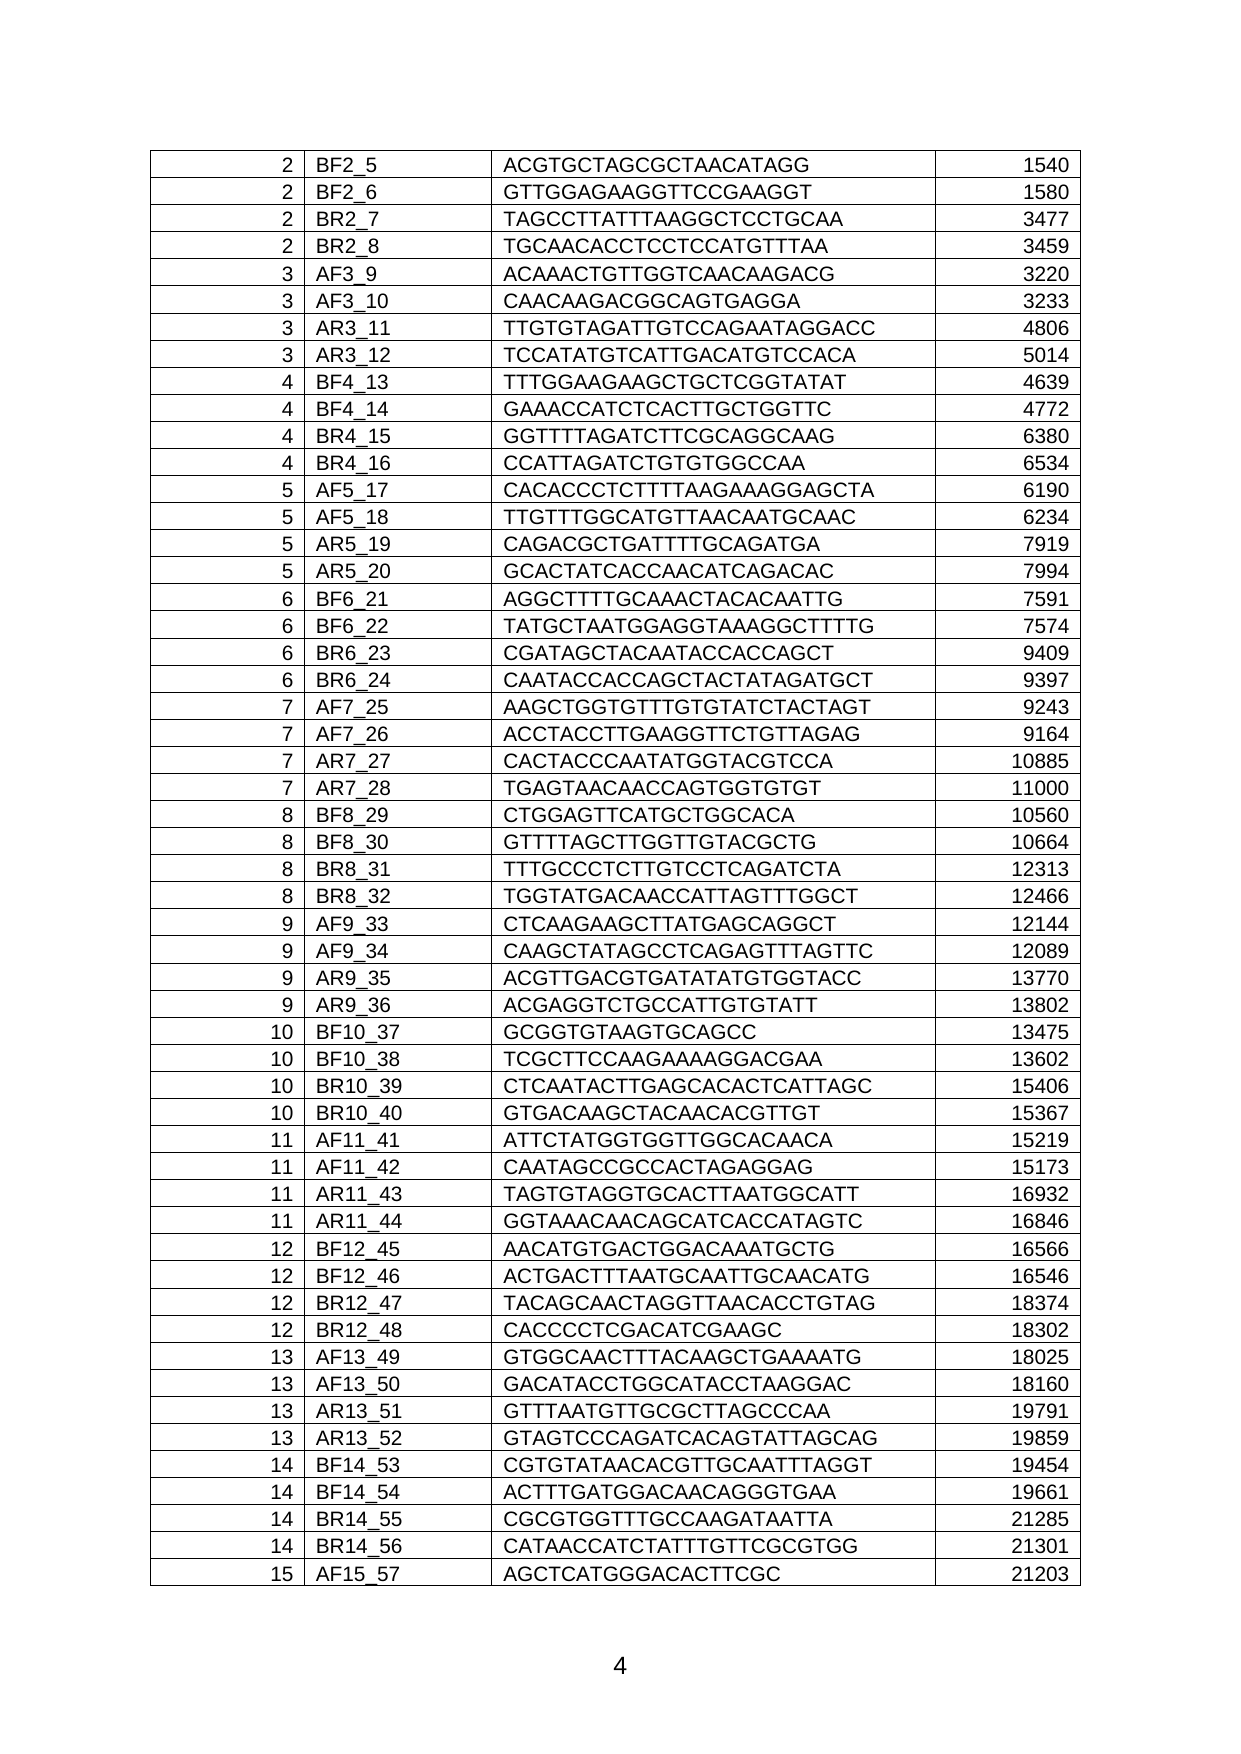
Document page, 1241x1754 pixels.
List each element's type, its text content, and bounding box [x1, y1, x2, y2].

table_cell BR14_56 [305, 1532, 491, 1558]
table_cell BR12_47 [305, 1289, 491, 1314]
table_cell AR11_44 [305, 1207, 491, 1233]
table_cell AR5_20 [305, 557, 491, 583]
table_cell 13 [151, 1424, 304, 1450]
table_cell 18025 [936, 1343, 1080, 1369]
table_cell 10664 [936, 828, 1080, 854]
table_cell 11 [151, 1153, 304, 1179]
table_cell 19661 [936, 1478, 1080, 1504]
table_cell TTTGGAAGAAGCTGCTCGGTATAT [492, 368, 935, 394]
table_cell BF4_13 [305, 368, 491, 394]
table_cell 8 [151, 855, 304, 881]
table_cell 13475 [936, 1018, 1080, 1044]
table_cell CACCCCTCGACATCGAAGC [492, 1316, 935, 1342]
table_cell 19791 [936, 1397, 1080, 1423]
table_cell BR2_8 [305, 232, 491, 258]
table_cell AF7_25 [305, 693, 491, 719]
table_cell TACAGCAACTAGGTTAACACCTGTAG [492, 1289, 935, 1314]
table_cell 12 [151, 1289, 304, 1314]
table_cell BR6_23 [305, 639, 491, 664]
table_cell GACATACCTGGCATACCTAAGGAC [492, 1370, 935, 1396]
table_cell AR13_52 [305, 1424, 491, 1450]
table_cell 7591 [936, 584, 1080, 610]
table_cell ACTTTGATGGACAACAGGGTGAA [492, 1478, 935, 1504]
table_cell BR10_39 [305, 1072, 491, 1098]
table_cell ACTGACTTTAATGCAATTGCAACATG [492, 1261, 935, 1287]
table_cell 7994 [936, 557, 1080, 583]
table_cell AF15_57 [305, 1559, 491, 1585]
table_cell 13802 [936, 991, 1080, 1017]
table_cell 7574 [936, 611, 1080, 637]
table_cell 12 [151, 1234, 304, 1260]
table_cell BR14_55 [305, 1505, 491, 1531]
table_cell 9409 [936, 639, 1080, 664]
table_cell BR4_15 [305, 422, 491, 448]
table_cell 15 [151, 1559, 304, 1585]
table_cell AF9_33 [305, 909, 491, 935]
table_cell 8 [151, 882, 304, 908]
table_cell 15219 [936, 1126, 1080, 1152]
table_cell 6 [151, 666, 304, 692]
table_cell 9164 [936, 720, 1080, 746]
table_cell BF10_38 [305, 1045, 491, 1071]
table_cell 18302 [936, 1316, 1080, 1342]
table_cell TAGCCTTATTTAAGGCTCCTGCAA [492, 205, 935, 231]
table_cell 10 [151, 1018, 304, 1044]
table_cell 13 [151, 1397, 304, 1423]
table_cell TCCATATGTCATTGACATGTCCACA [492, 341, 935, 367]
table_cell 16546 [936, 1261, 1080, 1287]
table_cell 19454 [936, 1451, 1080, 1477]
table_cell 12313 [936, 855, 1080, 881]
table_cell 4 [151, 368, 304, 394]
table_cell CTCAATACTTGAGCACACTCATTAGC [492, 1072, 935, 1098]
table_cell BF12_45 [305, 1234, 491, 1260]
table_cell 9243 [936, 693, 1080, 719]
table_cell 3233 [936, 286, 1080, 312]
table_cell TTGTTTGGCATGTTAACAATGCAAC [492, 503, 935, 529]
table_cell 3 [151, 286, 304, 312]
table_cell GGTTTTAGATCTTCGCAGGCAAG [492, 422, 935, 448]
table_cell 2 [151, 151, 304, 177]
table_cell 13602 [936, 1045, 1080, 1071]
table_cell 6234 [936, 503, 1080, 529]
table_cell 7 [151, 720, 304, 746]
table_cell AF13_49 [305, 1343, 491, 1369]
table_cell 5014 [936, 341, 1080, 367]
table_cell 9 [151, 936, 304, 962]
table_cell BF14_53 [305, 1451, 491, 1477]
table_cell 4772 [936, 395, 1080, 421]
table_cell BF8_29 [305, 801, 491, 827]
table_cell CGTGTATAACACGTTGCAATTTAGGT [492, 1451, 935, 1477]
table_cell 4639 [936, 368, 1080, 394]
table_cell AR5_19 [305, 530, 491, 556]
table_cell TTGTGTAGATTGTCCAGAATAGGACC [492, 314, 935, 339]
table_cell AR7_27 [305, 747, 491, 773]
table_cell 9 [151, 909, 304, 935]
table_cell 19859 [936, 1424, 1080, 1450]
table_cell TGCAACACCTCCTCCATGTTTAA [492, 232, 935, 258]
table_cell GTGGCAACTTTACAAGCTGAAAATG [492, 1343, 935, 1369]
table_cell CACACCCTCTTTTAAGAAAGGAGCTA [492, 476, 935, 502]
table_cell 16846 [936, 1207, 1080, 1233]
table_cell 3220 [936, 259, 1080, 285]
table_cell GTTTAATGTTGCGCTTAGCCCAA [492, 1397, 935, 1423]
table_cell GTAGTCCCAGATCACAGTATTAGCAG [492, 1424, 935, 1450]
table_cell 6380 [936, 422, 1080, 448]
table_cell GTTGGAGAAGGTTCCGAAGGT [492, 178, 935, 204]
table_cell GCGGTGTAAGTGCAGCC [492, 1018, 935, 1044]
table_cell 9 [151, 964, 304, 989]
table_cell 12144 [936, 909, 1080, 935]
table_cell 7919 [936, 530, 1080, 556]
table_cell 6 [151, 584, 304, 610]
table_cell GTTTTAGCTTGGTTGTACGCTG [492, 828, 935, 854]
table_cell GTGACAAGCTACAACACGTTGT [492, 1099, 935, 1125]
table_cell 14 [151, 1532, 304, 1558]
table_cell 12089 [936, 936, 1080, 962]
table_cell AF5_17 [305, 476, 491, 502]
table_cell AAGCTGGTGTTTGTGTATCTACTAGT [492, 693, 935, 719]
table_cell 4806 [936, 314, 1080, 339]
table_cell BR6_24 [305, 666, 491, 692]
table_cell ACCTACCTTGAAGGTTCTGTTAGAG [492, 720, 935, 746]
table_cell AF3_10 [305, 286, 491, 312]
table_cell 11 [151, 1126, 304, 1152]
table_cell 4 [151, 449, 304, 475]
table_cell 15406 [936, 1072, 1080, 1098]
table_cell AF7_26 [305, 720, 491, 746]
table_cell AGGCTTTTGCAAACTACACAATTG [492, 584, 935, 610]
table_cell 9 [151, 991, 304, 1017]
table_cell 9397 [936, 666, 1080, 692]
table_cell 21203 [936, 1559, 1080, 1585]
table_cell BR2_7 [305, 205, 491, 231]
table_cell TCGCTTCCAAGAAAAGGACGAA [492, 1045, 935, 1071]
table_cell AR3_11 [305, 314, 491, 339]
table_cell 14 [151, 1478, 304, 1504]
table_cell 6 [151, 639, 304, 664]
table_cell AF11_41 [305, 1126, 491, 1152]
table_cell 13 [151, 1343, 304, 1369]
table_cell BR4_16 [305, 449, 491, 475]
table_cell 3477 [936, 205, 1080, 231]
table_cell GAAACCATCTCACTTGCTGGTTC [492, 395, 935, 421]
table_cell BF6_21 [305, 584, 491, 610]
table_cell 11000 [936, 774, 1080, 800]
table_cell 12 [151, 1261, 304, 1287]
table_cell 11 [151, 1180, 304, 1206]
table_cell 7 [151, 774, 304, 800]
table_cell ACGAGGTCTGCCATTGTGTATT [492, 991, 935, 1017]
table_cell 5 [151, 530, 304, 556]
table_cell AF11_42 [305, 1153, 491, 1179]
table_cell CAATACCACCAGCTACTATAGATGCT [492, 666, 935, 692]
table_cell BF4_14 [305, 395, 491, 421]
table_cell 8 [151, 828, 304, 854]
table_cell 11 [151, 1207, 304, 1233]
table_cell AR11_43 [305, 1180, 491, 1206]
table_cell AF9_34 [305, 936, 491, 962]
table_cell 16566 [936, 1234, 1080, 1260]
table_cell 5 [151, 503, 304, 529]
table_cell 2 [151, 178, 304, 204]
table_cell AACATGTGACTGGACAAATGCTG [492, 1234, 935, 1260]
table_cell TGGTATGACAACCATTAGTTTGGCT [492, 882, 935, 908]
table_cell 16932 [936, 1180, 1080, 1206]
table_cell 3 [151, 314, 304, 339]
table_cell 14 [151, 1505, 304, 1531]
table_cell 2 [151, 205, 304, 231]
table_cell AR7_28 [305, 774, 491, 800]
table_cell BF2_5 [305, 151, 491, 177]
table_cell AR9_36 [305, 991, 491, 1017]
table_cell 6190 [936, 476, 1080, 502]
table_cell AR3_12 [305, 341, 491, 367]
table_cell ACGTTGACGTGATATATGTGGTACC [492, 964, 935, 989]
table_cell 1580 [936, 178, 1080, 204]
table_cell 18160 [936, 1370, 1080, 1396]
table_cell 15173 [936, 1153, 1080, 1179]
table_cell GCACTATCACCAACATCAGACAC [492, 557, 935, 583]
table_cell 6 [151, 611, 304, 637]
table_cell CGCGTGGTTTGCCAAGATAATTA [492, 1505, 935, 1531]
table_cell 2 [151, 232, 304, 258]
table_cell 4 [151, 395, 304, 421]
table_cell AR13_51 [305, 1397, 491, 1423]
table_cell BF12_46 [305, 1261, 491, 1287]
table_cell CAGACGCTGATTTTGCAGATGA [492, 530, 935, 556]
table_cell 10885 [936, 747, 1080, 773]
table_cell AF5_18 [305, 503, 491, 529]
table_cell BR8_31 [305, 855, 491, 881]
table_cell CAAGCTATAGCCTCAGAGTTTAGTTC [492, 936, 935, 962]
table_cell 10 [151, 1099, 304, 1125]
table_cell 5 [151, 476, 304, 502]
table_cell 5 [151, 557, 304, 583]
table_cell 15367 [936, 1099, 1080, 1125]
table_cell 18374 [936, 1289, 1080, 1314]
table_cell BF14_54 [305, 1478, 491, 1504]
table_cell BR10_40 [305, 1099, 491, 1125]
table_cell 13770 [936, 964, 1080, 989]
table_cell 6534 [936, 449, 1080, 475]
table_cell AF13_50 [305, 1370, 491, 1396]
table_cell 3 [151, 259, 304, 285]
table_cell ACAAACTGTTGGTCAACAAGACG [492, 259, 935, 285]
table_cell AR9_35 [305, 964, 491, 989]
table_cell 3 [151, 341, 304, 367]
table_cell ATTCTATGGTGGTTGGCACAACA [492, 1126, 935, 1152]
table_cell 12 [151, 1316, 304, 1342]
table_cell 12466 [936, 882, 1080, 908]
table_cell 21301 [936, 1532, 1080, 1558]
table_cell AGCTCATGGGACACTTCGC [492, 1559, 935, 1585]
table_cell GGTAAACAACAGCATCACCATAGTC [492, 1207, 935, 1233]
table_cell AF3_9 [305, 259, 491, 285]
table_cell BF8_30 [305, 828, 491, 854]
table_cell TATGCTAATGGAGGTAAAGGCTTTTG [492, 611, 935, 637]
table_cell BF2_6 [305, 178, 491, 204]
table_cell CATAACCATCTATTTGTTCGCGTGG [492, 1532, 935, 1558]
table_cell 13 [151, 1370, 304, 1396]
table_cell BR12_48 [305, 1316, 491, 1342]
table_cell CACTACCCAATATGGTACGTCCA [492, 747, 935, 773]
table_cell 1540 [936, 151, 1080, 177]
table_cell CCATTAGATCTGTGTGGCCAA [492, 449, 935, 475]
table_cell 3459 [936, 232, 1080, 258]
table_cell TAGTGTAGGTGCACTTAATGGCATT [492, 1180, 935, 1206]
table_cell 10560 [936, 801, 1080, 827]
table_cell CAACAAGACGGCAGTGAGGA [492, 286, 935, 312]
table_cell 14 [151, 1451, 304, 1477]
table_cell 10 [151, 1072, 304, 1098]
table_cell BR8_32 [305, 882, 491, 908]
table_cell 10 [151, 1045, 304, 1071]
table_cell TGAGTAACAACCAGTGGTGTGT [492, 774, 935, 800]
table_cell CGATAGCTACAATACCACCAGCT [492, 639, 935, 664]
table_cell BF6_22 [305, 611, 491, 637]
table_cell 7 [151, 693, 304, 719]
table_cell BF10_37 [305, 1018, 491, 1044]
table_cell 4 [151, 422, 304, 448]
table_cell CAATAGCCGCCACTAGAGGAG [492, 1153, 935, 1179]
table_cell 21285 [936, 1505, 1080, 1531]
table_cell 8 [151, 801, 304, 827]
table_cell ACGTGCTAGCGCTAACATAGG [492, 151, 935, 177]
table_cell CTGGAGTTCATGCTGGCACA [492, 801, 935, 827]
table_cell TTTGCCCTCTTGTCCTCAGATCTA [492, 855, 935, 881]
table_cell 7 [151, 747, 304, 773]
table_cell CTCAAGAAGCTTATGAGCAGGCT [492, 909, 935, 935]
